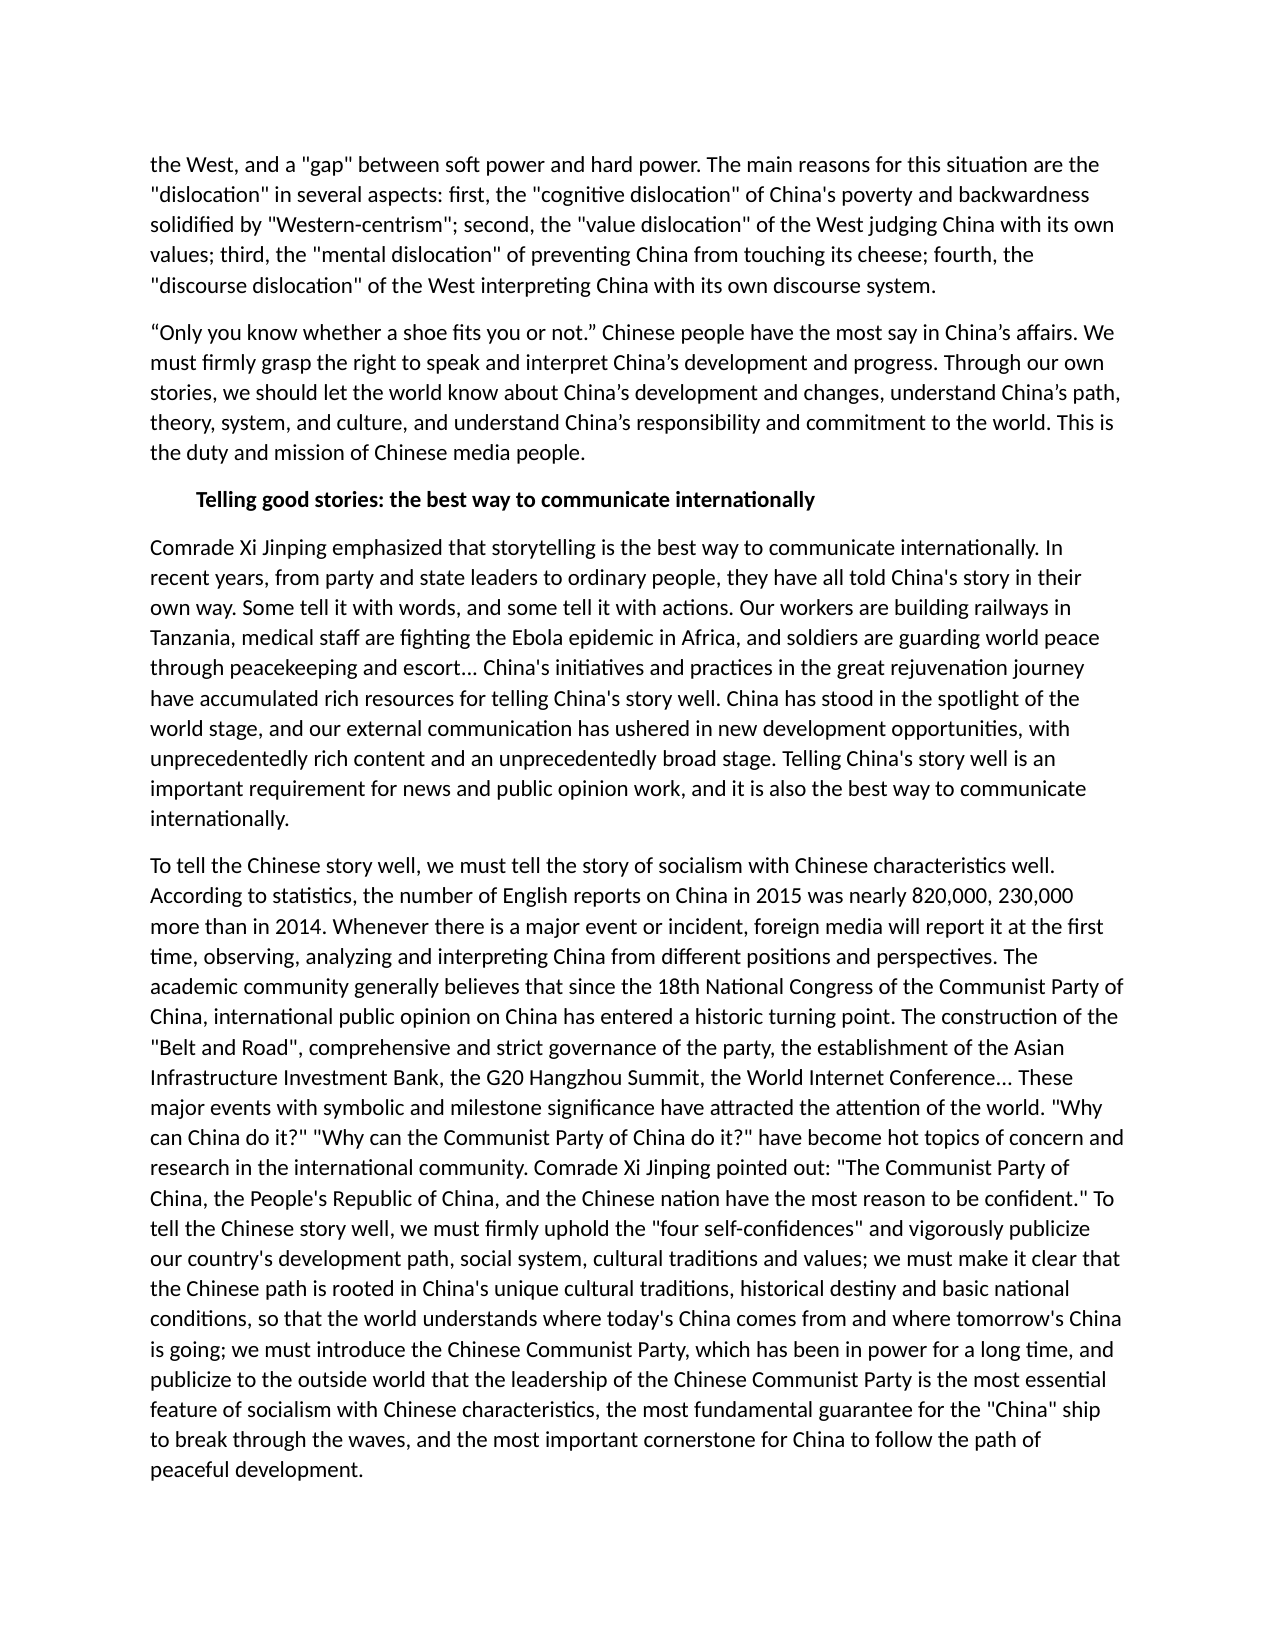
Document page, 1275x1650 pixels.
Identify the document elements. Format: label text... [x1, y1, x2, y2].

text Telling good stories: the best way to communicate internationally [150, 485, 1125, 513]
text “Only you know whether a shoe fits you or not.” Chinese people have the most say in China’s affairs. We must firmly grasp the right to speak and interpret China’s development and progress. Through our own stories, we should let the world know about China’s development and changes, understand China’s path, theory, system, and culture, and understand China’s responsibility and commitment to the world. This is the duty and mission of Chinese media people. [150, 318, 1125, 467]
text To tell the Chinese story well, we must tell the story of socialism with Chinese characteristics well. According to statistics, the number of English reports on China in 2015 was nearly 820,000, 230,000 more than in 2014. Whenever there is a major event or incident, foreign media will report it at the first time, observing, analyzing and interpreting China from different positions and perspectives. The academic community generally believes that since the 18th National Congress of the Communist Party of China, international public opinion on China has entered a historic turning point. The construction of the "Belt and Road", comprehensive and strict governance of the party, the establishment of the Asian Infrastructure Investment Bank, the G20 Hangzhou Summit, the World Internet Conference... These major events with symbolic and milestone significance have attracted the attention of the world. "Why can China do it?" "Why can the Communist Party of China do it?" have become hot topics of concern and research in the international community. Comrade Xi Jinping pointed out: "The Communist Party of China, the People's Republic of China, and the Chinese nation have the most reason to be confident." To tell the Chinese story well, we must firmly uphold the "four self-confidences" and vigorously publicize our country's development path, social system, cultural traditions and values; we must make it clear that the Chinese path is rooted in China's unique cultural traditions, historical destiny and basic national conditions, so that the world understands where today's China comes from and where tomorrow's China is going; we must introduce the Chinese Communist Party, which has been in power for a long time, and publicize to the outside world that the leadership of the Chinese Communist Party is the most essential feature of socialism with Chinese characteristics, the most fundamental guarantee for the "China" ship to break through the waves, and the most important cornerstone for China to follow the path of peaceful development. [150, 851, 1125, 1483]
text Comrade Xi Jinping emphasized that storytelling is the best way to communicate internationally. In recent years, from party and state leaders to ordinary people, they have all told China's story in their own way. Some tell it with words, and some tell it with actions. Our workers are building railways in Tanzania, medical staff are fighting the Ebola epidemic in Africa, and soldiers are guarding world peace through peacekeeping and escort... China's initiatives and practices in the great rejuvenation journey have accumulated rich resources for telling China's story well. China has stood in the spotlight of the world stage, and our external communication has ushered in new development opportunities, with unprecedentedly rich content and an unprecedentedly broad stage. Telling China's story well is an important requirement for news and public opinion work, and it is also the best way to communicate internationally. [150, 533, 1125, 832]
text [150, 150, 1125, 299]
